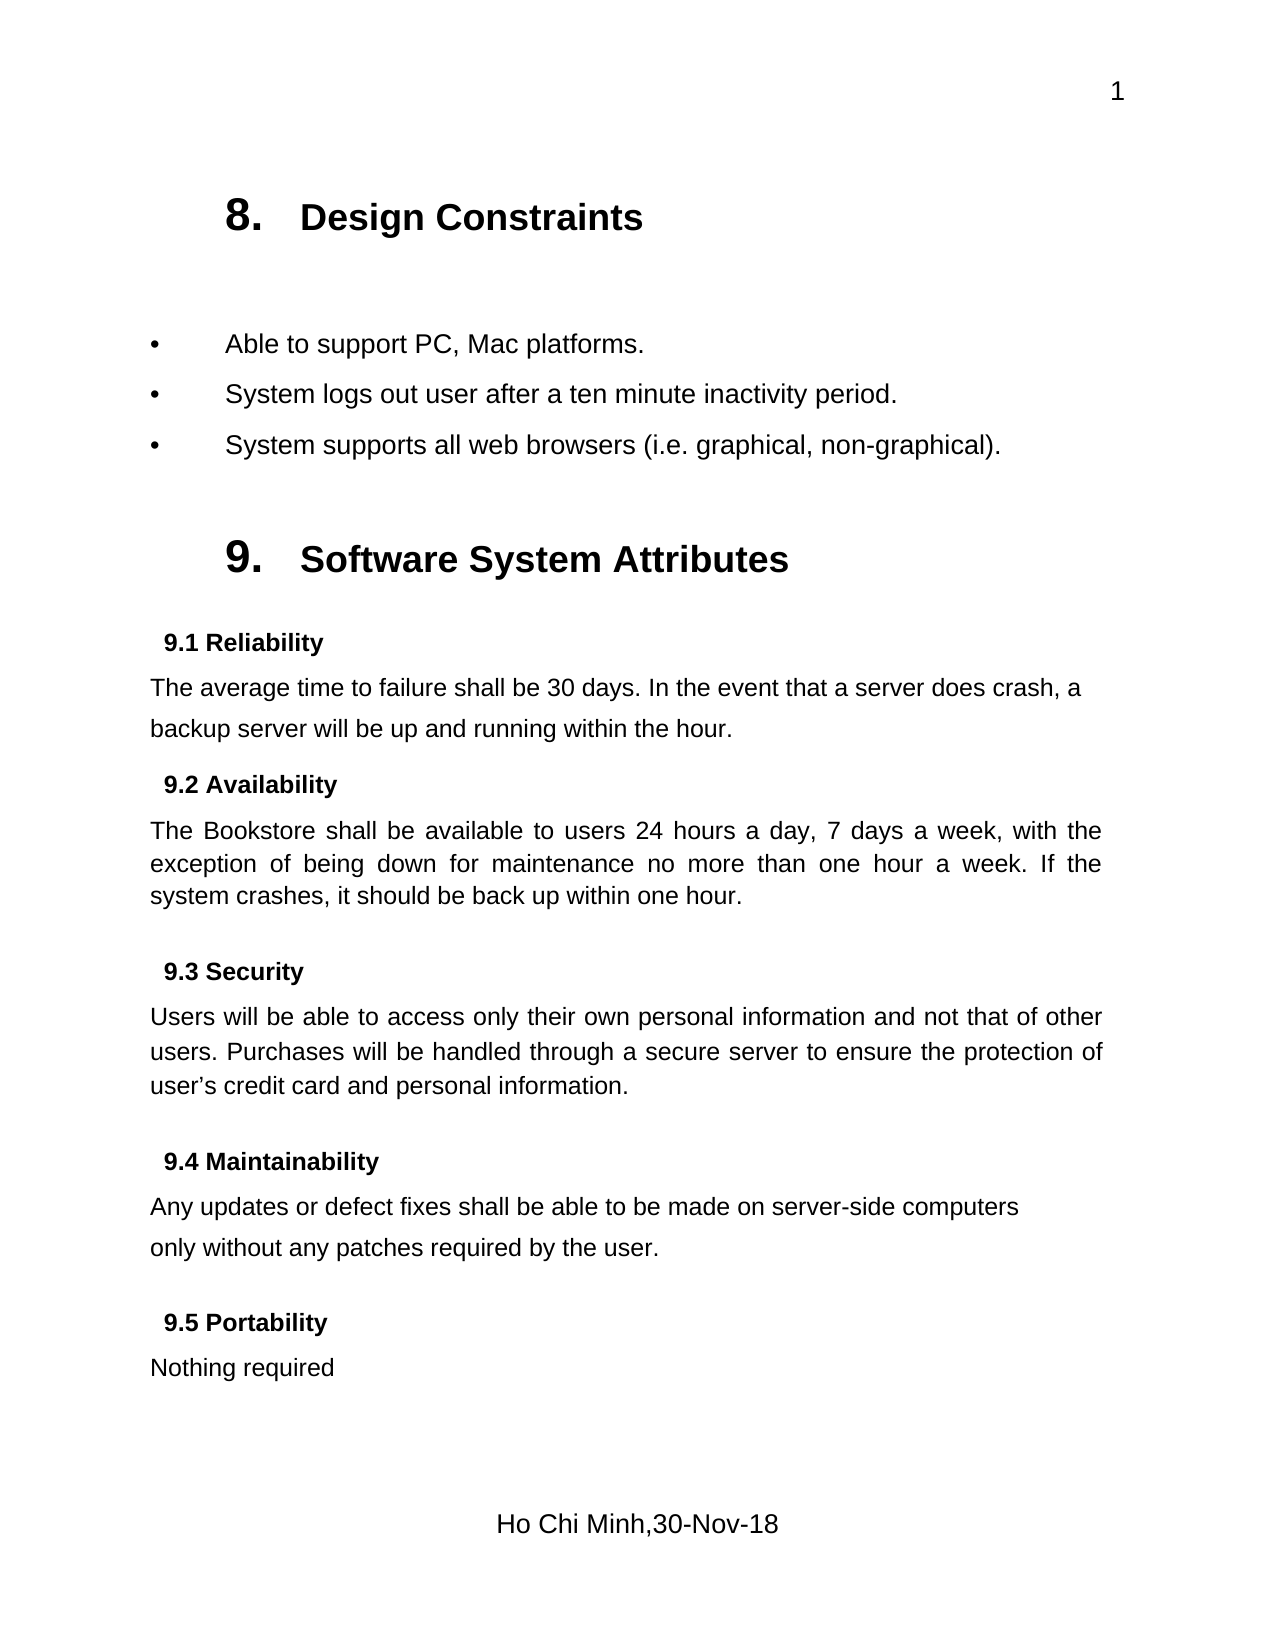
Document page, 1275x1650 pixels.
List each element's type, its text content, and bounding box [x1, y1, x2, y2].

text 9.2 Availability [150, 770, 1125, 799]
text Nothing required [150, 1353, 1125, 1382]
text • Able to support PC, Mac platforms. [150, 328, 1125, 359]
text The Bookstore shall be available to users 24 hours a day, 7 days a week, with the exception of being down for maintenance no more than one hour a week. If the system crashes, it should be back up within one hour. [150, 816, 1104, 910]
text • System logs out user after a ten minute inactivity period. [150, 378, 1125, 410]
list Software System Attributes [225, 530, 1125, 582]
text Users will be able to access only their own personal information and not that of other users. Purchases will be handled through a secure server to ensure the protection of user’s credit card and personal information. [150, 1002, 1104, 1100]
text 9.3 Security [150, 957, 1125, 986]
text 9.1 Reliability [150, 628, 1125, 657]
list Design Constraints [225, 187, 1125, 240]
text The average time to failure shall be 30 days. In the event that a server does crash, a backup server will be up and running within the hour. [150, 673, 1083, 742]
text Any updates or defect fixes shall be able to be made on server-side computers only without any patches required by the user. [150, 1192, 1046, 1261]
text • System supports all web browsers (i.e. graphical, non-graphical). [150, 429, 1125, 460]
text 9.5 Portability [150, 1308, 1125, 1337]
text 9.4 Maintainability [150, 1147, 1125, 1176]
